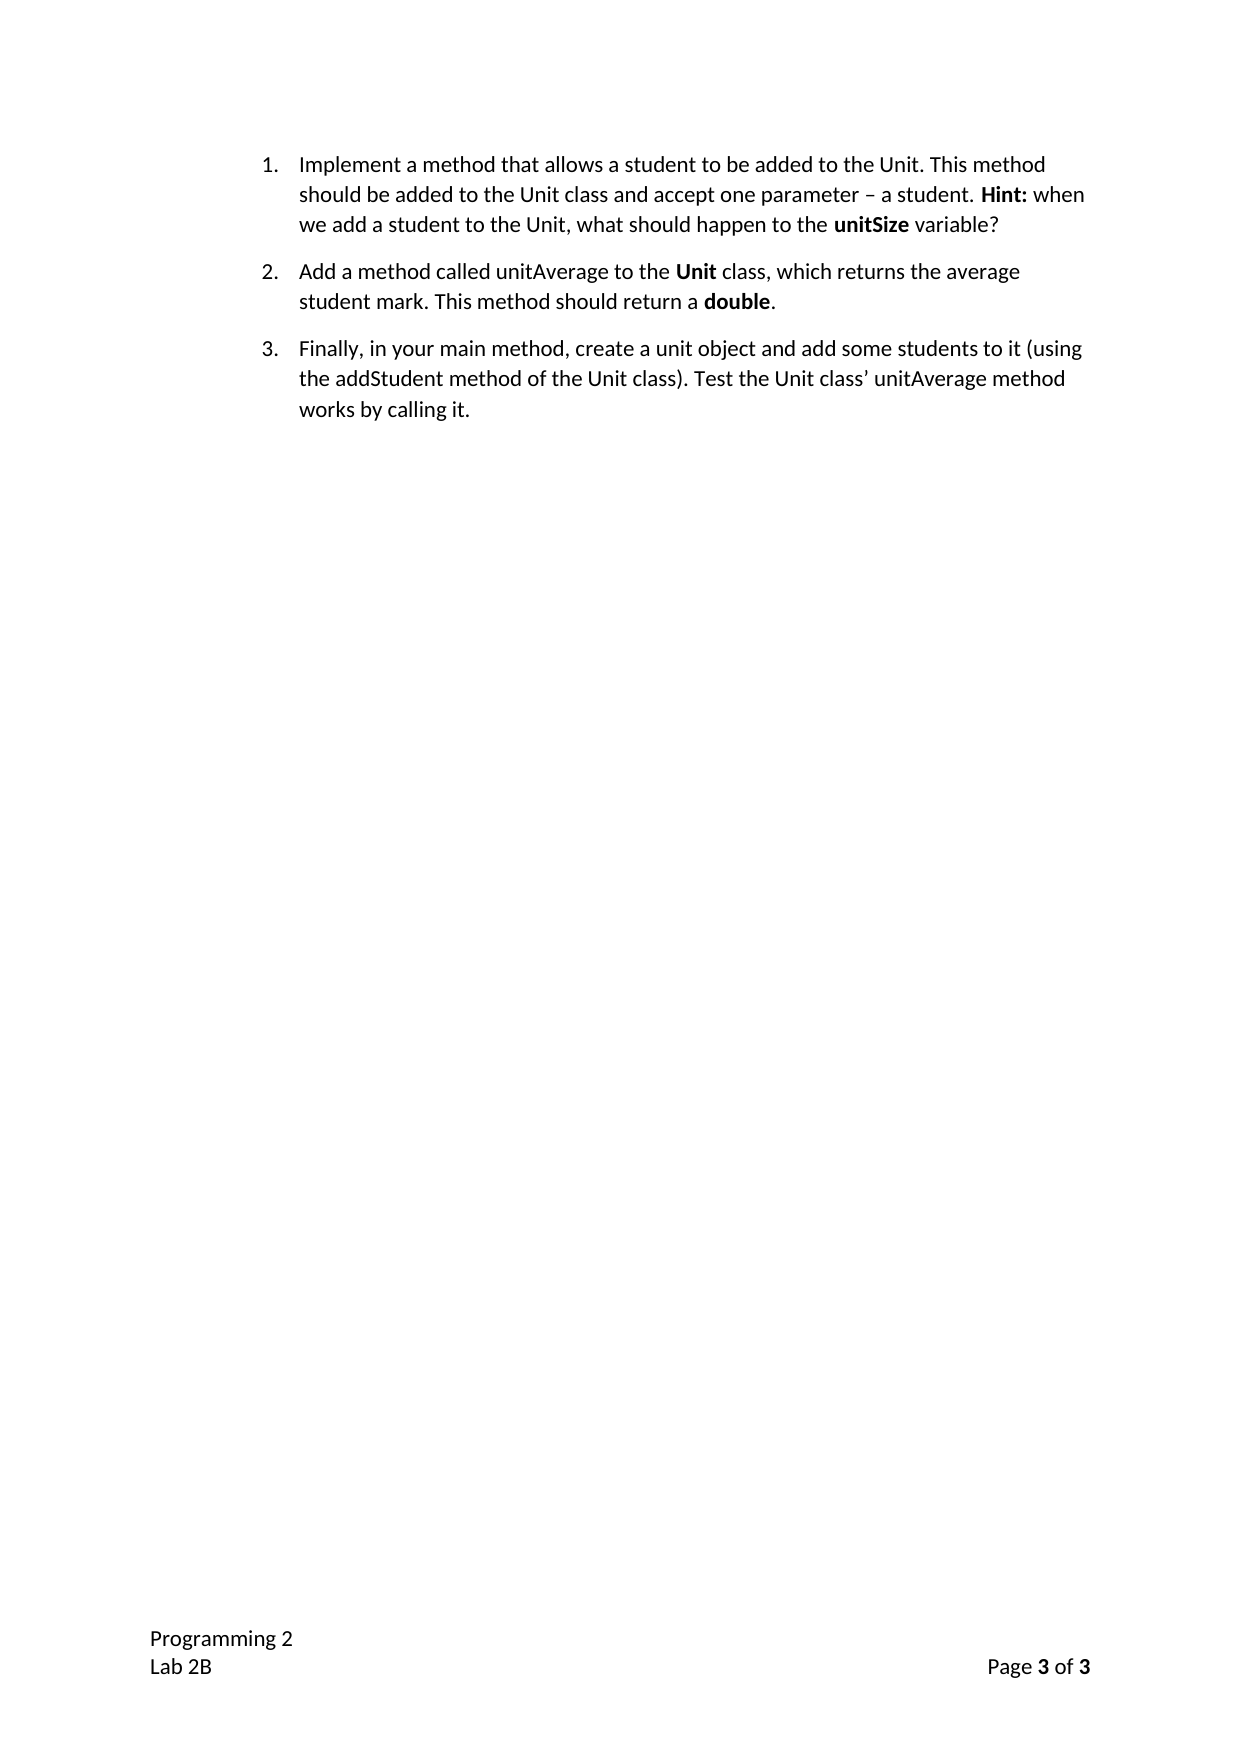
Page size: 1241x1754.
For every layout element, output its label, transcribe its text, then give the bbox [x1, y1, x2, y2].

list Implement a method that allows a student to be added to the Unit. This method should be added to the Unit class and accept one parameter – a student. Hint: when we add a student to the Unit, what should happen to the unitSize variable? [261, 150, 1090, 238]
list Add a method called unitAverage to the Unit class, which returns the average student mark. This method should return a double. [261, 257, 1090, 316]
list Finally, in your main method, create a unit object and add some students to it (using the addStudent method of the Unit class). Test the Unit class’ unitAverage method works by calling it. [261, 334, 1090, 423]
